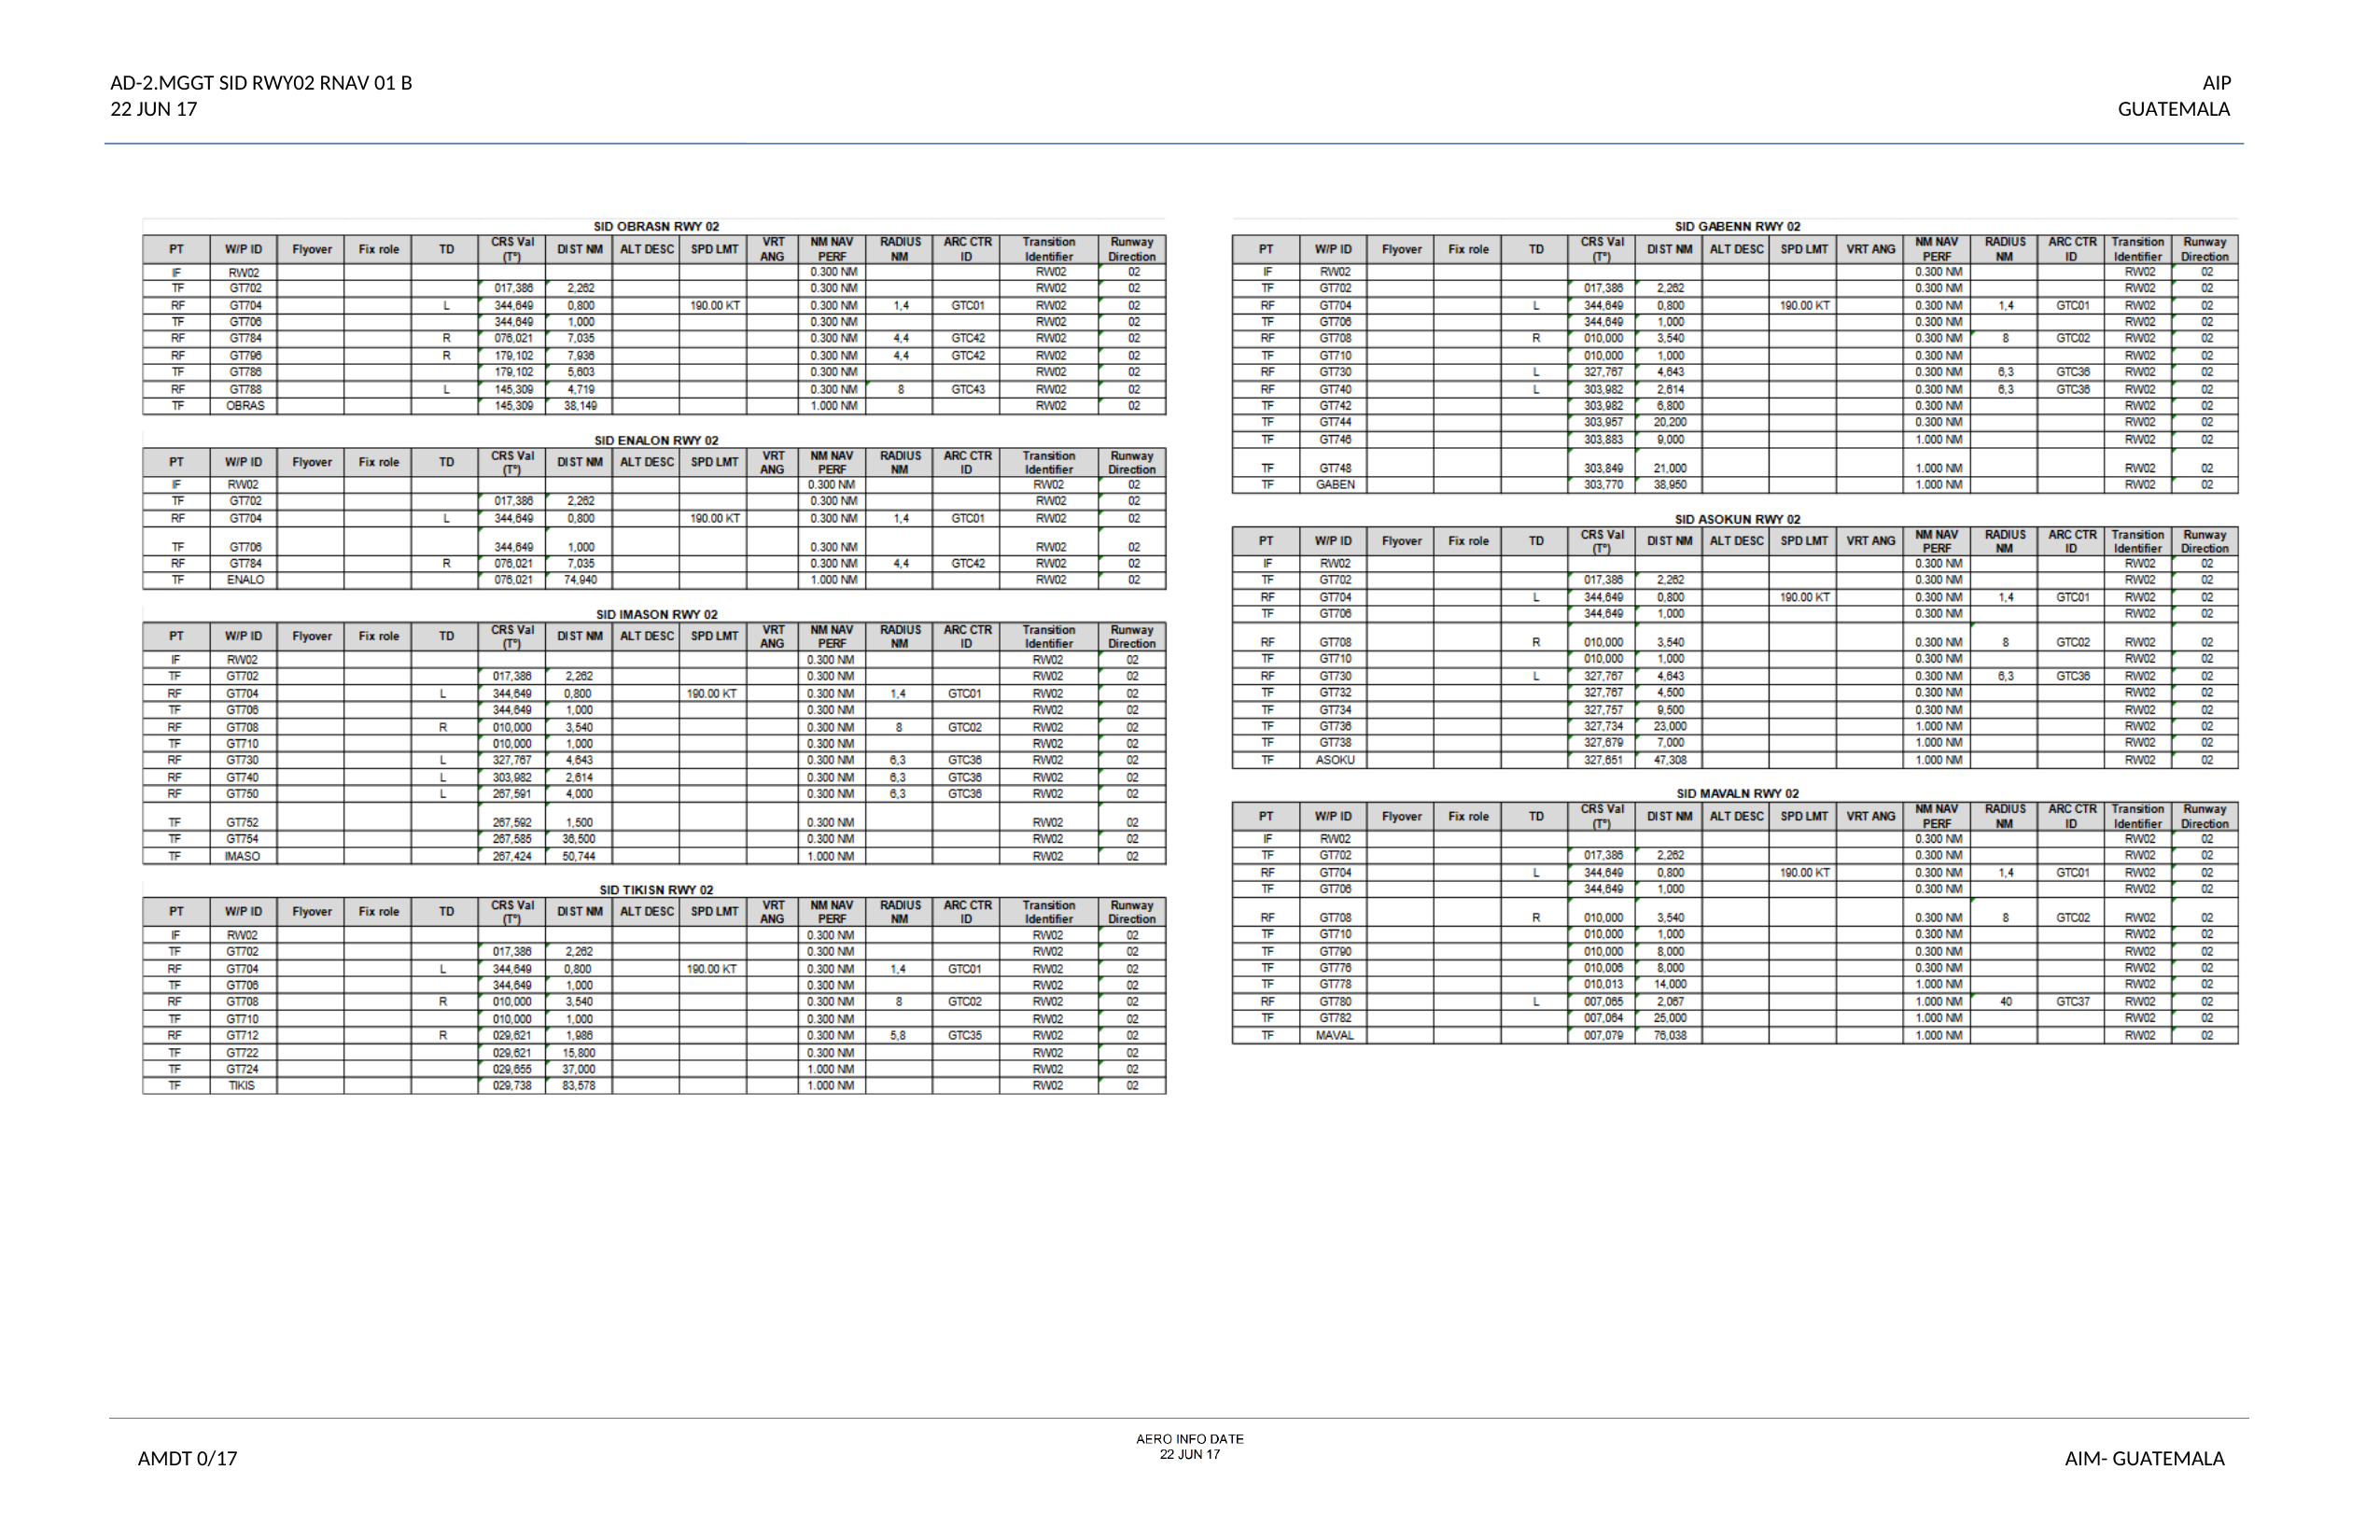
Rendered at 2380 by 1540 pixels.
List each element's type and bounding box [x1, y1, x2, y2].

picture [1134, 1431, 1246, 1463]
picture [137, 215, 2243, 1099]
